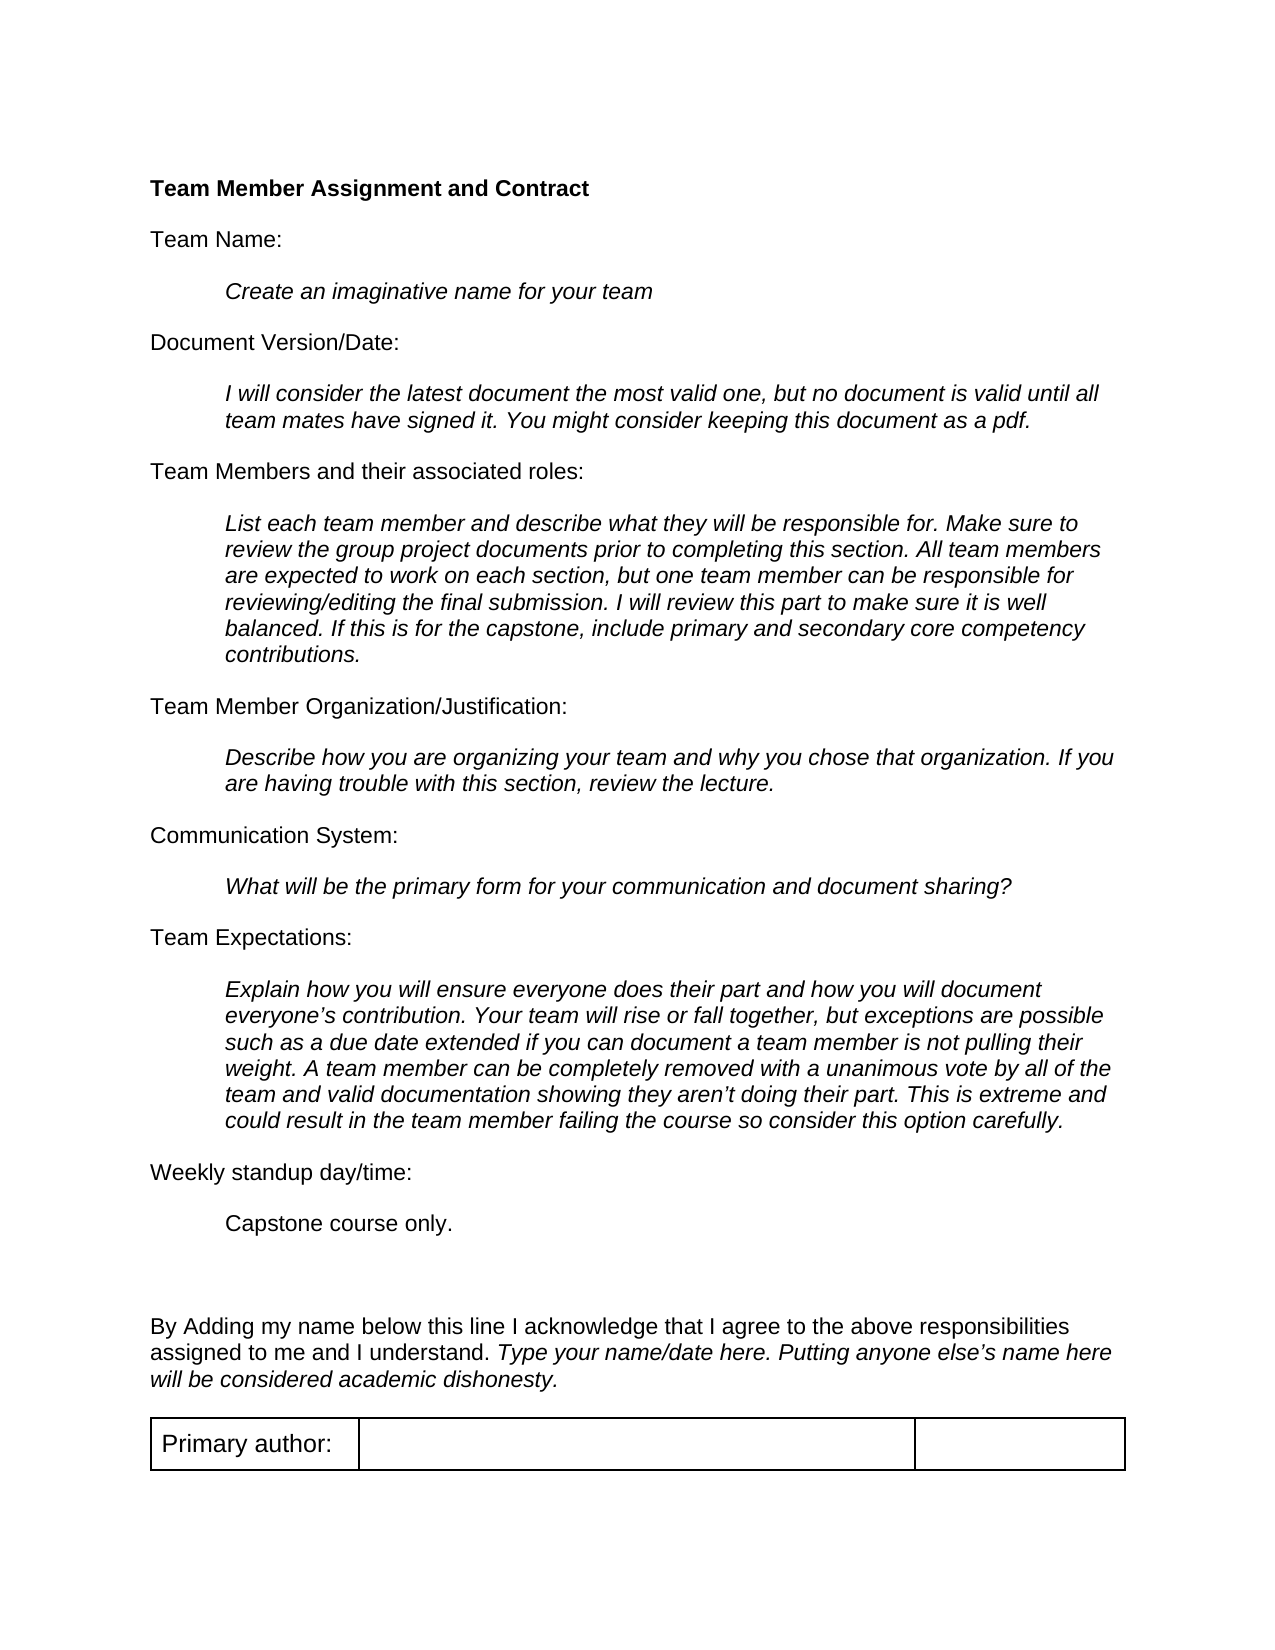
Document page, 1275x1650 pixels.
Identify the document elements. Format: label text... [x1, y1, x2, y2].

table_header [916, 1419, 1124, 1469]
text Team Members and their associated roles: [150, 458, 1125, 484]
text Team Expectations: [150, 924, 1125, 951]
text Communication System: [150, 822, 1125, 848]
table_header [360, 1419, 914, 1469]
text Team Name: [150, 226, 1125, 253]
text Weekly standup day/time: [150, 1159, 1125, 1185]
text By Adding my name below this line I acknowledge that I agree to the above responsibilities assigned to me and I understand. Type your name/date here. Putting anyone else’s name here will be considered academic dishonesty. [150, 1313, 1125, 1392]
text Document Version/Date: [150, 329, 1125, 355]
text Explain how you will ensure everyone does their part and how you will document everyone’s contribution. Your team will rise or fall together, but exceptions are possible such as a due date extended if you can document a team member is not pulling their weight. A team member can be completely removed with a unanimous vote by all of the team and valid documentation showing they aren’t doing their part. This is extreme and could result in the team member failing the course so consider this option carefully. [225, 976, 1125, 1134]
table_header Primary author: [152, 1419, 358, 1469]
text Describe how you are organizing your team and why you chose that organization. If you are having trouble with this section, review the lecture. [225, 744, 1125, 797]
text I will consider the latest document the most valid one, but no document is valid until all team mates have signed it. You might consider keeping this document as a pdf. [225, 380, 1125, 433]
text Capstone course only. [150, 1210, 1125, 1237]
text Create an imaginative name for your team [150, 278, 1125, 304]
text What will be the primary form for your communication and document sharing? [150, 873, 1125, 899]
text Team Member Organization/Justification: [150, 693, 1125, 719]
text Team Member Assignment and Contract [150, 175, 1125, 201]
text List each team member and describe what they will be responsible for. Make sure to review the group project documents prior to completing this section. All team members are expected to work on each section, but one team member can be responsible for reviewing/editing the final submission. I will review this part to make sure it is well balanced. If this is for the capstone, include primary and secondary core competency contributions. [225, 509, 1125, 668]
